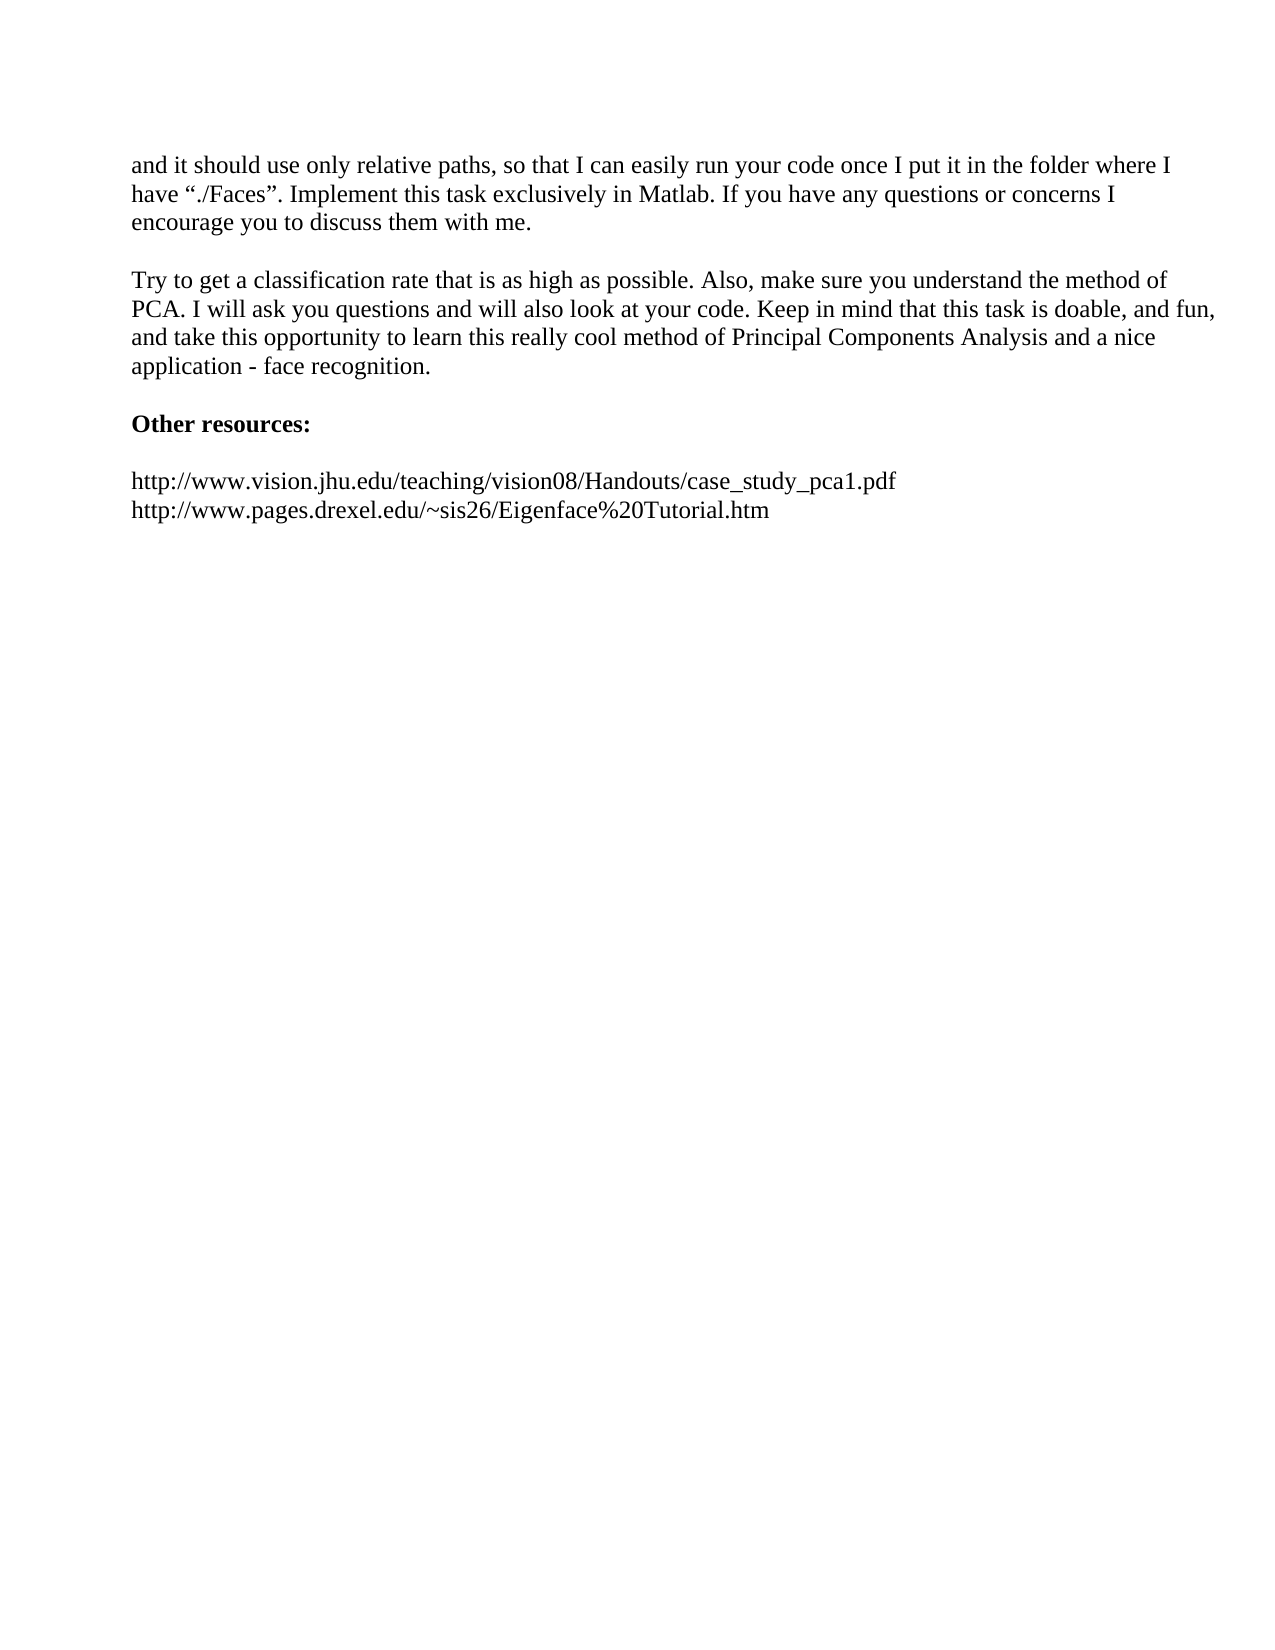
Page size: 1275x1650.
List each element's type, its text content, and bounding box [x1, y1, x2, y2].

text Other resources: [131, 409, 1219, 437]
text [131, 150, 1219, 236]
text Try to get a classification rate that is as high as possible. Also, make sure you understand the method of PCA. I will ask you questions and will also look at your code. Keep in mind that this task is doable, and fun, and take this opportunity to learn this really cool method of Principal Components Analysis and a nice application - face recognition. [131, 265, 1219, 380]
text http://www.pages.drexel.edu/~sis26/Eigenface%20Tutorial.htm [131, 495, 1219, 524]
text http://www.vision.jhu.edu/teaching/vision08/Handouts/case_study_pca1.pdf [131, 466, 1219, 495]
